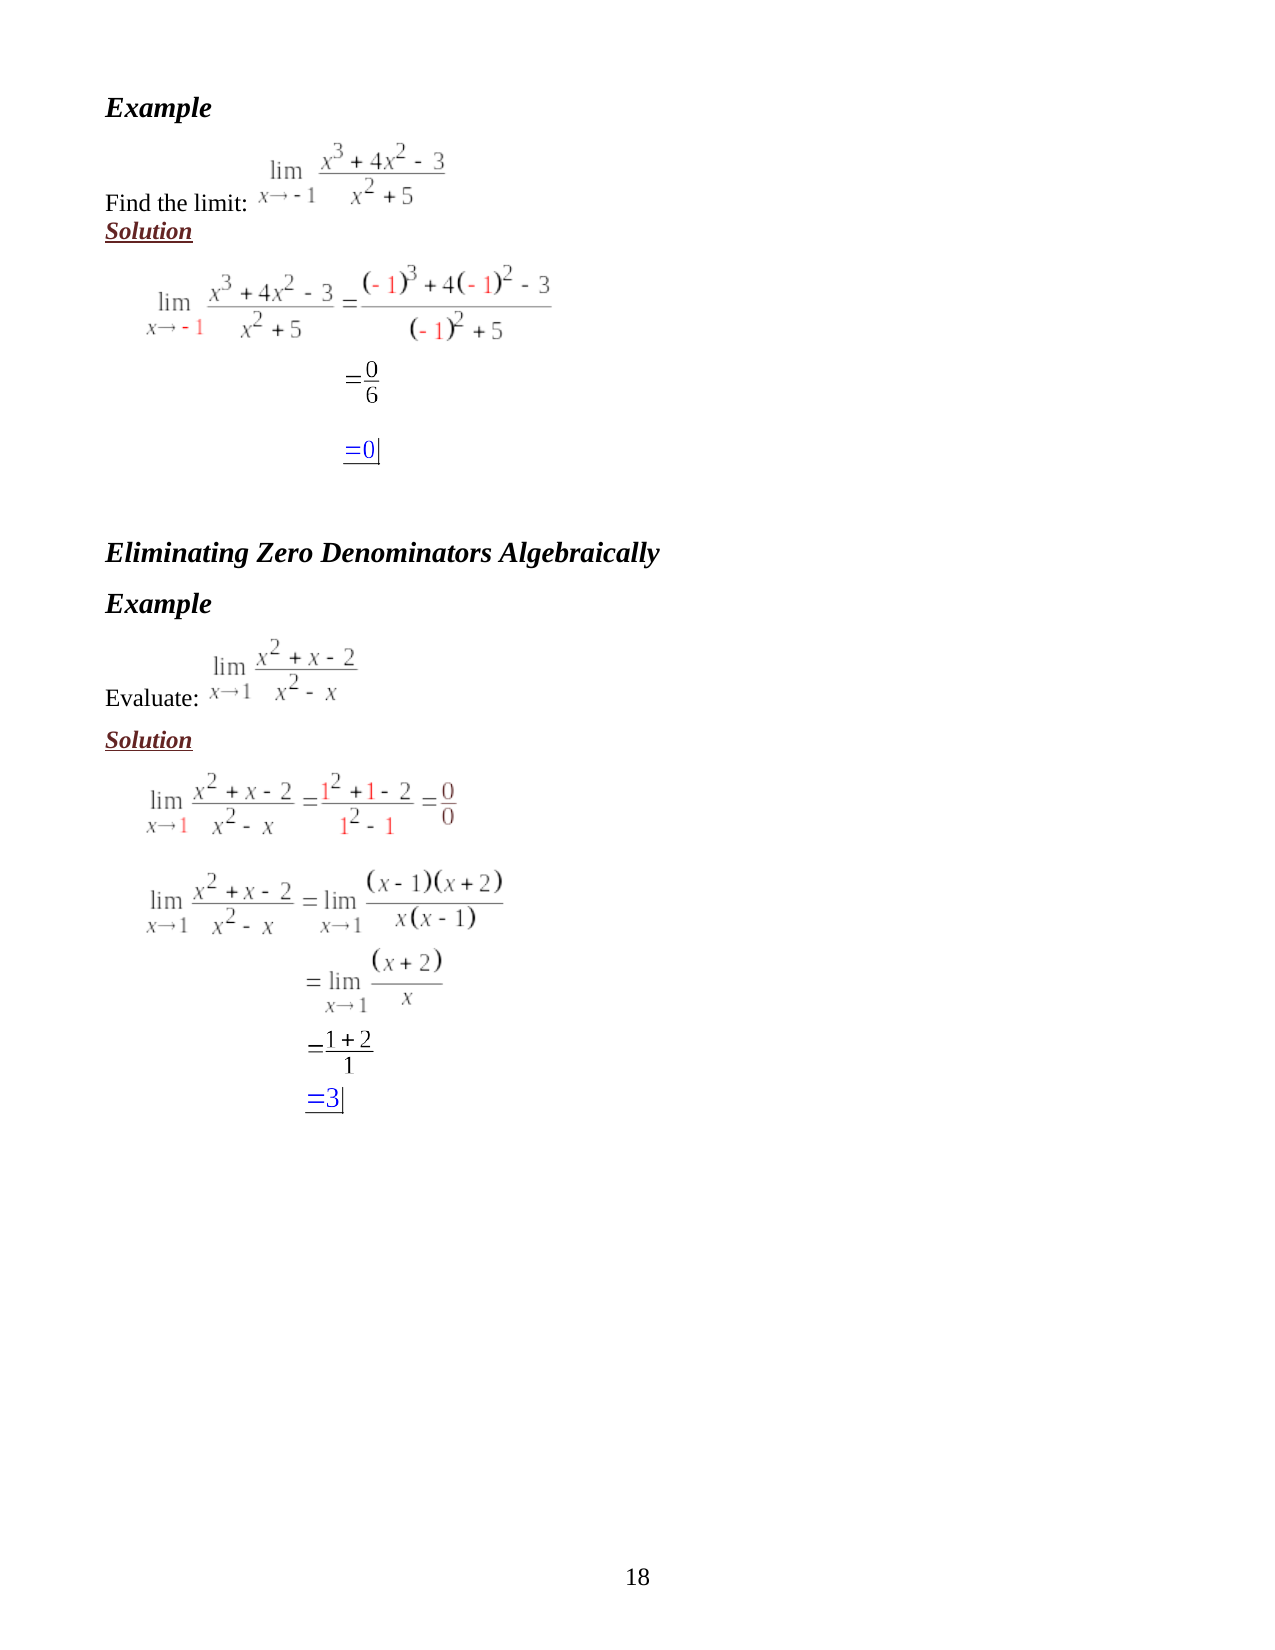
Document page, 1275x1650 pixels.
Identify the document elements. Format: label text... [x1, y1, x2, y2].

text Evaluate: [105, 632, 1170, 712]
text Solution [105, 216, 1170, 245]
text Find the limit: [105, 136, 1170, 216]
text Solution [105, 725, 1170, 753]
text Eliminating Zero Denominators Algebraically [105, 535, 1170, 568]
text Example [105, 586, 1170, 619]
text Example [105, 90, 1170, 123]
